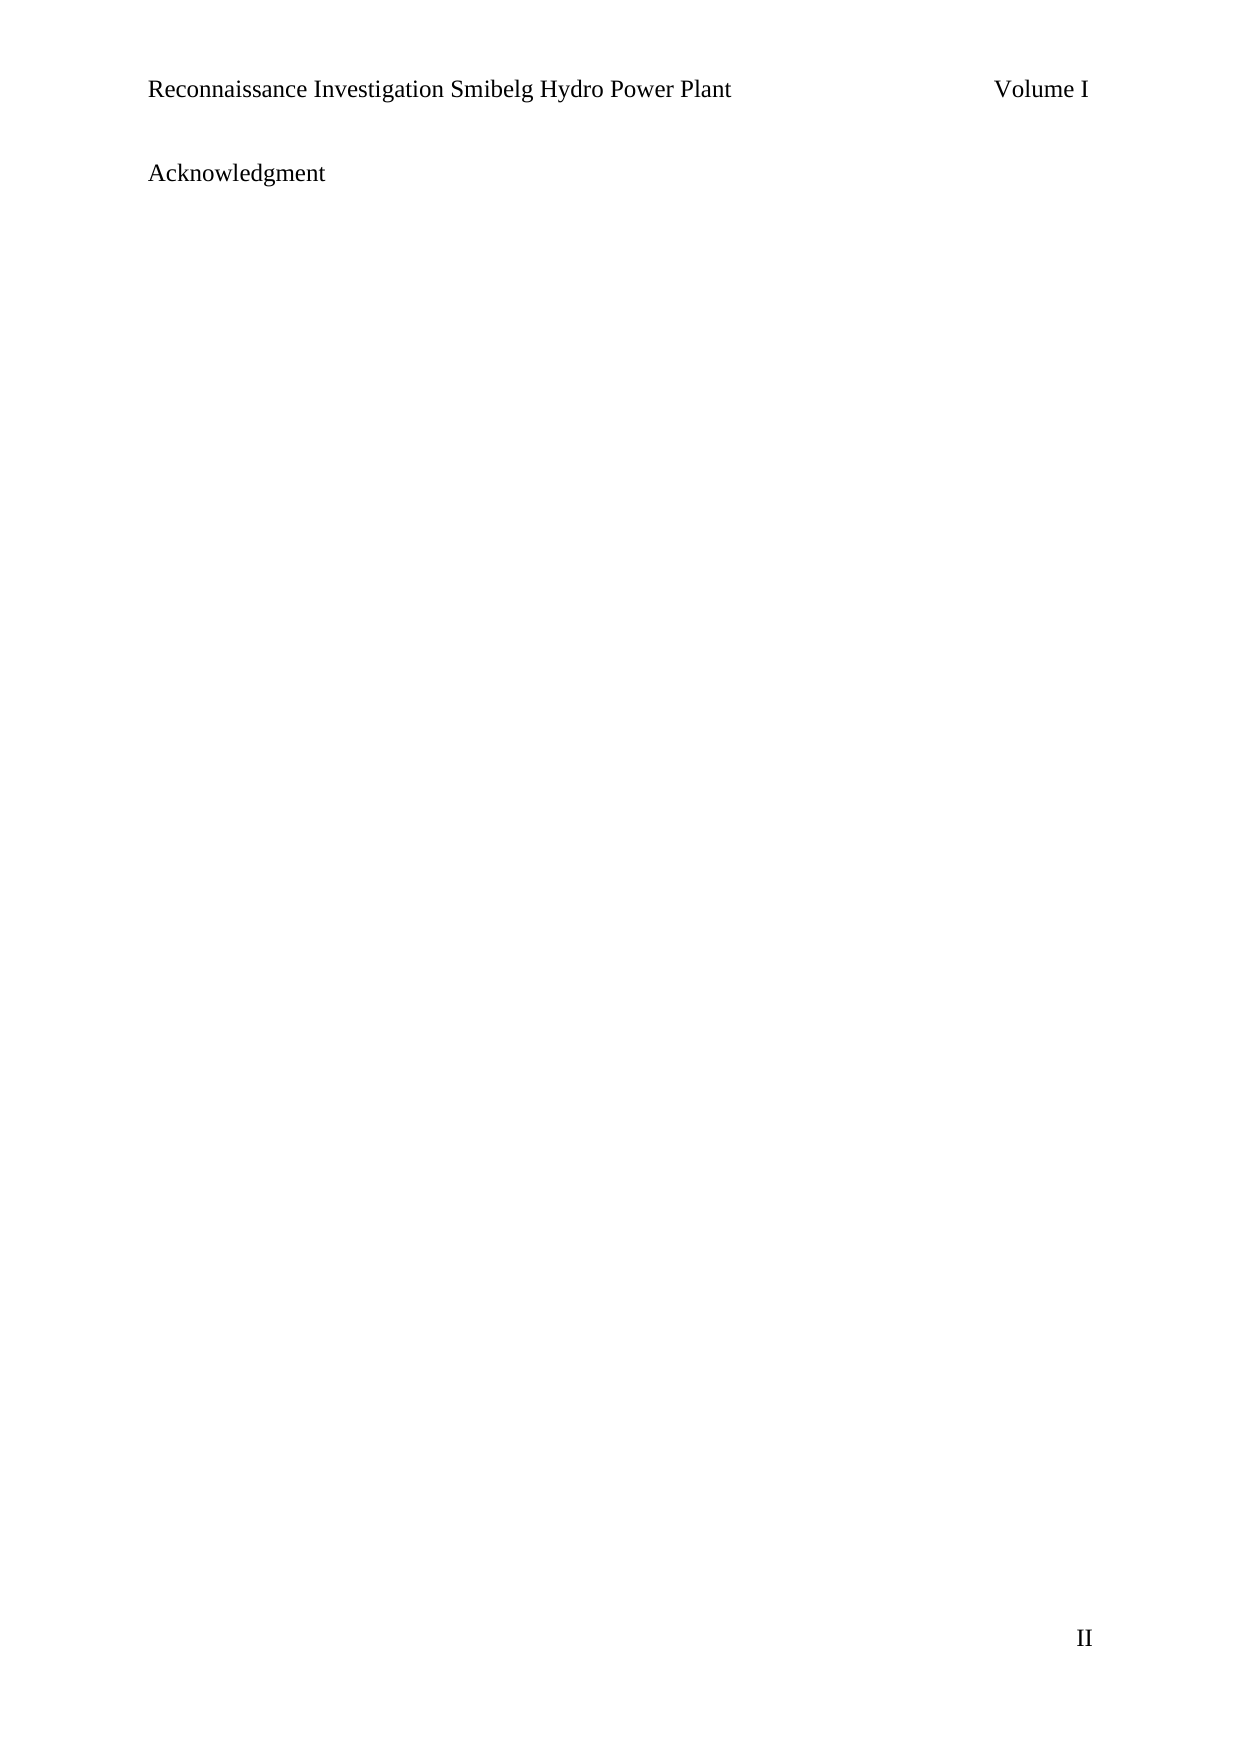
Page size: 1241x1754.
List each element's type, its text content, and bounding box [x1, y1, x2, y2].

text Acknowledgment [148, 158, 1092, 187]
